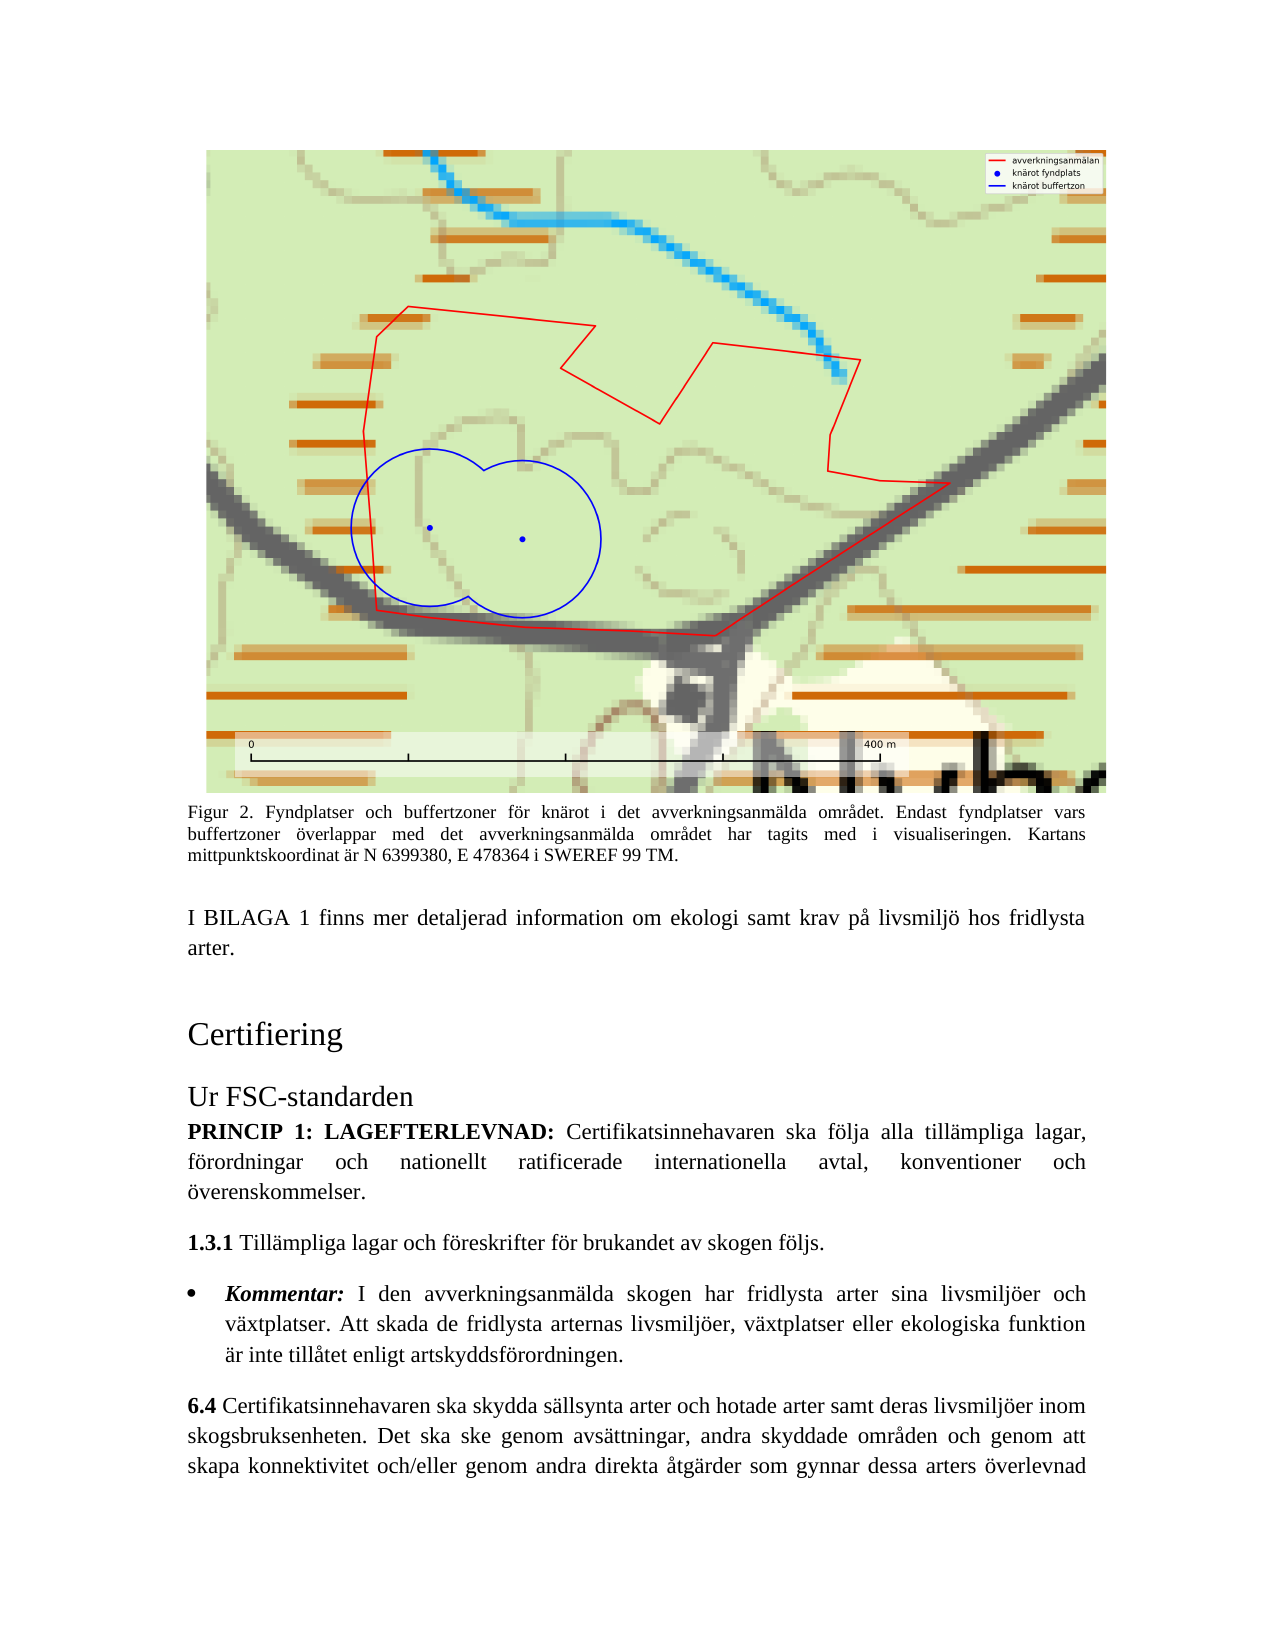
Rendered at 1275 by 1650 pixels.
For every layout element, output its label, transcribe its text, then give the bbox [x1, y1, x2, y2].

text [187, 1392, 1087, 1478]
text PRINCIP 1: LAGEFTERLEVNAD: Certifikatsinnehavaren ska följa alla tillämpliga lagar, förordningar och nationellt ratificerade internationella avtal, konventioner och överenskommelser. [187, 1118, 1087, 1204]
picture [206, 150, 1107, 793]
text Figur 2. Fyndplatser och buffertzoner för knärot i det avverkningsanmälda området. Endast fyndplatser vars buffertzoner överlappar med det avverkningsanmälda området har tagits med i visualiseringen. Kartans mittpunktskoordinat är N 6399380, E 478364 i SWEREF 99 TM. [187, 801, 1087, 866]
text I BILAGA 1 finns mer detaljerad information om ekologi samt krav på livsmiljö hos fridlysta arter. [187, 904, 1087, 961]
subtitle Ur FSC-standarden [187, 1079, 1087, 1113]
subtitle Certifiering [187, 1014, 1087, 1053]
list Kommentar: I den avverkningsanmälda skogen har fridlysta arter sina livsmiljöer och växtplatser. Att skada de fridlysta arternas livsmiljöer, växtplatser eller ekologiska funktion är inte tillåtet enligt artskyddsförordningen. [187, 1280, 1087, 1367]
text 1.3.1 Tillämpliga lagar och föreskrifter för brukandet av skogen följs. [187, 1229, 1087, 1256]
